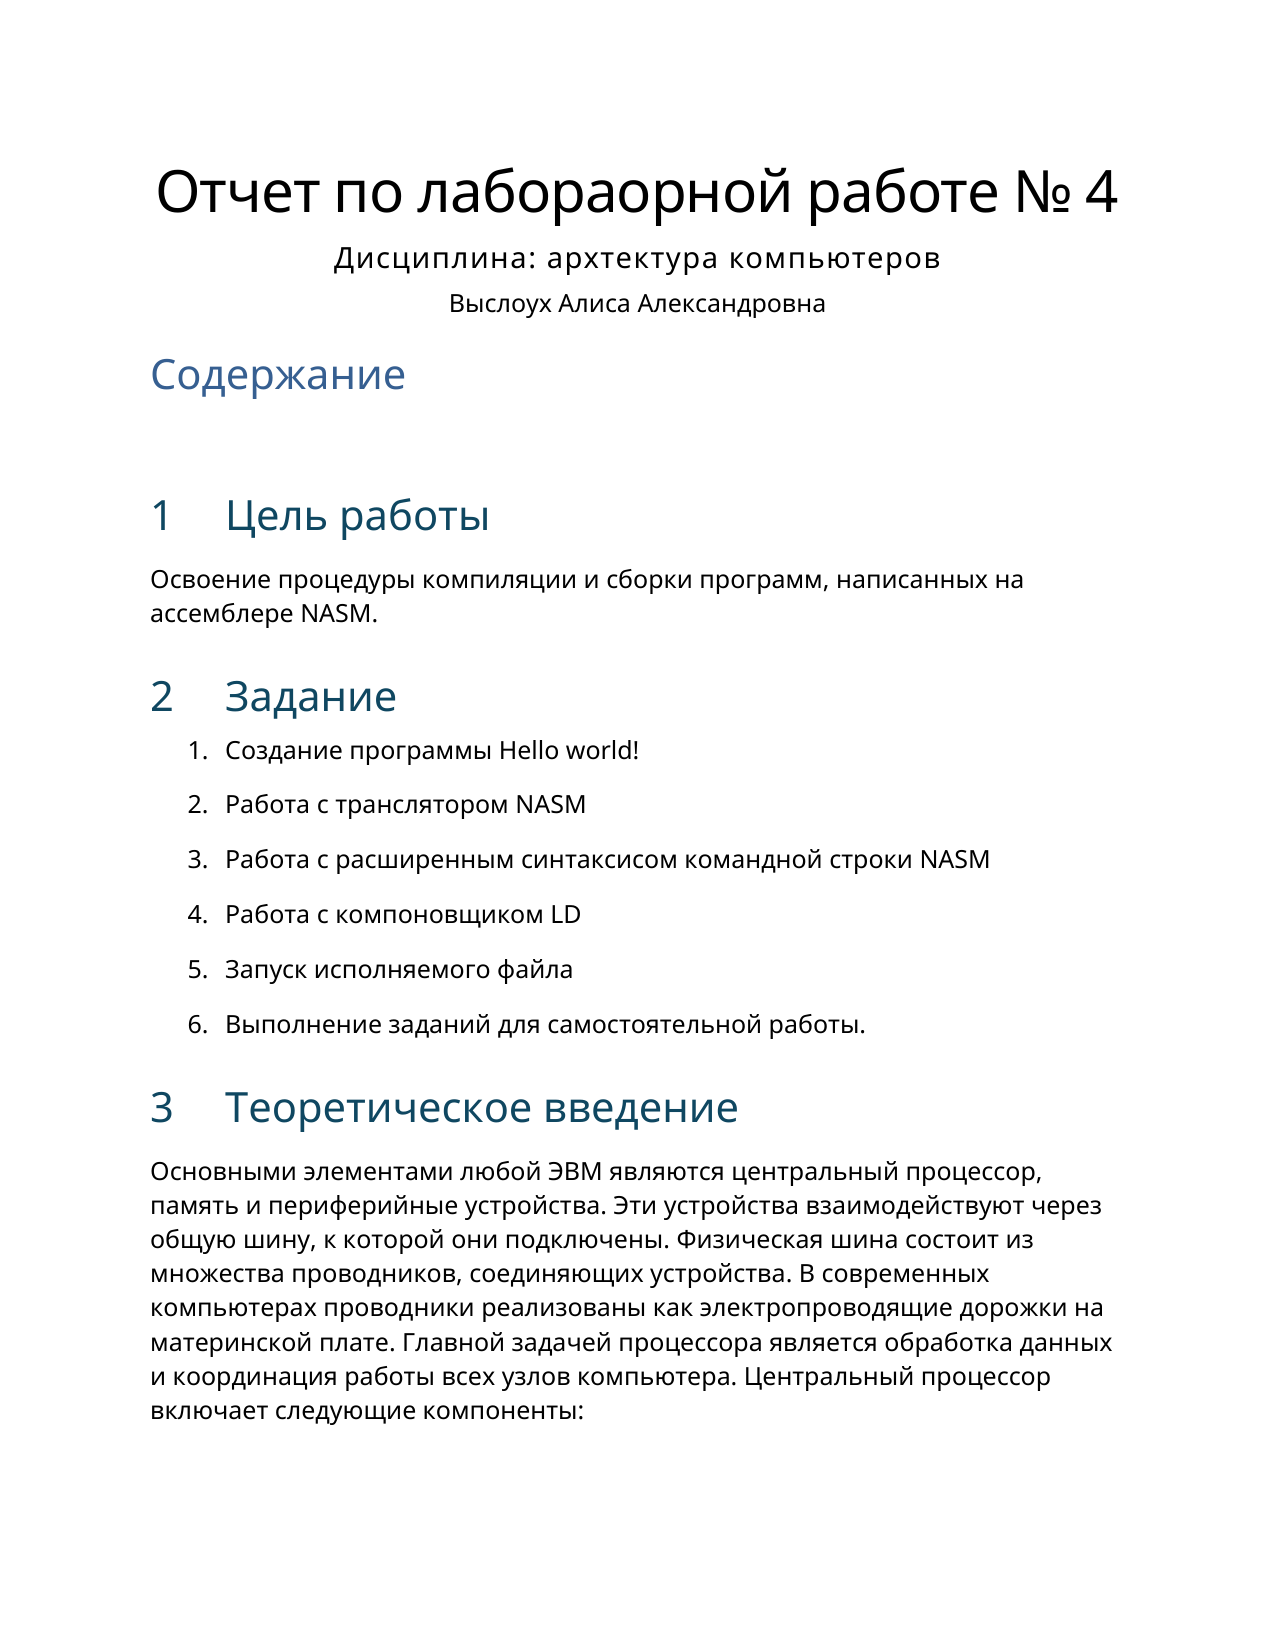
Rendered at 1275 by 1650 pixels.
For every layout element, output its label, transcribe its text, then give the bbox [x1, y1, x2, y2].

text Основными элементами любой ЭВМ являются центральный процессор, память и периферийные устройства. Эти устройства взаимодействуют через общую шину, к которой они подключены. Физическая шина состоит из множества проводников, соединяющих устройства. В современных компьютерах проводники реализованы как электропроводящие дорожки на материнской плате. Главной задачей процессора является обработка данных и координация работы всех узлов компьютера. Центральный процессор включает следующие компоненты: [150, 1154, 1125, 1426]
list Запуск исполняемого файла [187, 952, 1125, 986]
text Выслоух Алиса Александровна [150, 286, 1125, 320]
list Работа с расширенным синтаксисом командной строки NASM [187, 842, 1125, 876]
list Работа с транслятором NASM [187, 787, 1125, 821]
subtitle Дисциплина: архтектура компьютеров [150, 238, 1125, 277]
list Выполнение заданий для самостоятельной работы. [187, 1007, 1125, 1041]
subtitle 1 Цель работы [150, 486, 1125, 543]
title Отчет по лабораорной работе № 4 [150, 150, 1125, 229]
subtitle 2 Задание [150, 667, 1125, 724]
text Освоение процедуры компиляции и сборки программ, написанных на ассемблере NASM. [150, 562, 1125, 630]
list Создание программы Hello world! [187, 732, 1125, 766]
subtitle 3 Теоретическое введение [150, 1078, 1125, 1135]
list Работа с компоновщиком LD [187, 897, 1125, 931]
